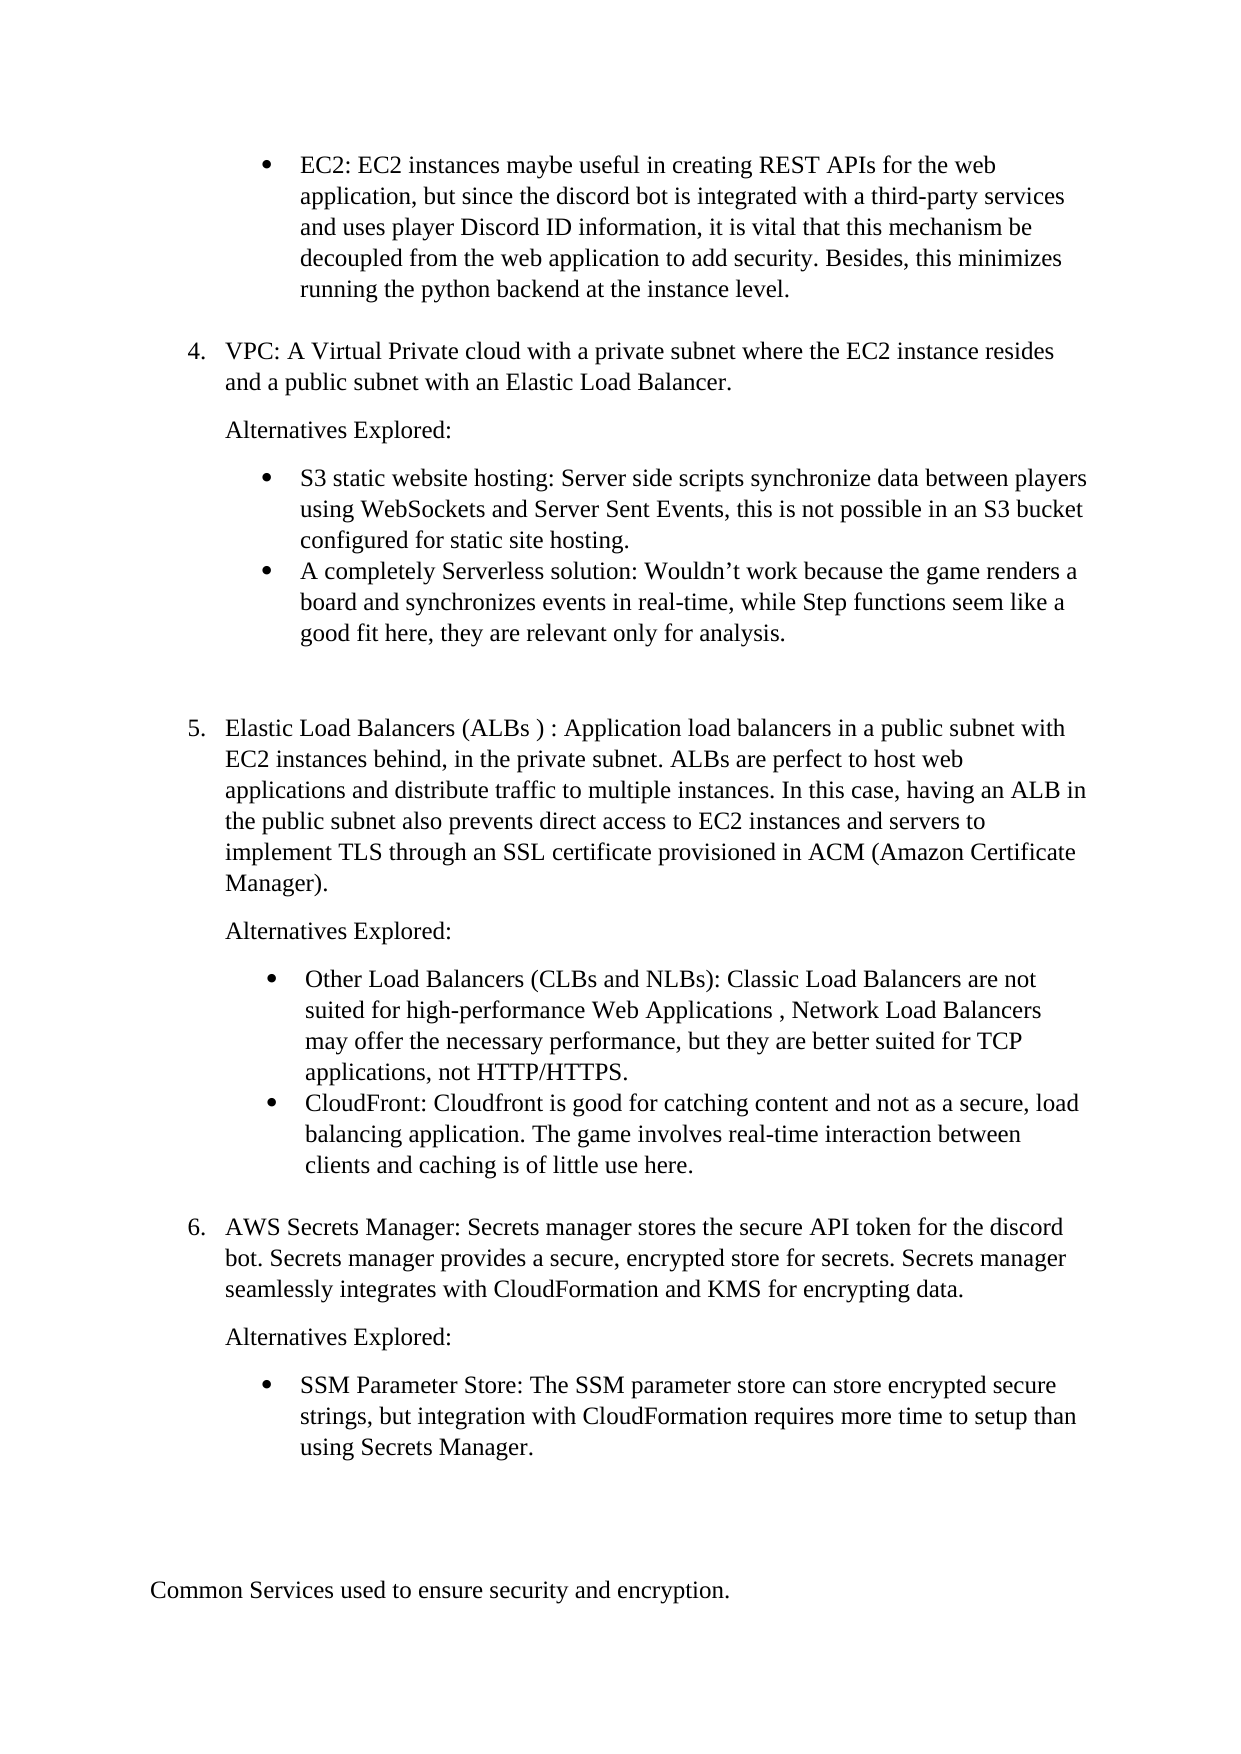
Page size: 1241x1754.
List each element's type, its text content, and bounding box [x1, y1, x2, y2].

text Alternatives Explored: [225, 916, 1090, 945]
list A completely Serverless solution: Wouldn’t work because the game renders a board and synchronizes events in real-time, while Step functions seem like a good fit here, they are relevant only for analysis. [262, 556, 1090, 647]
text Alternatives Explored: [225, 415, 1090, 444]
list Elastic Load Balancers (ALBs ) : Application load balancers in a public subnet with EC2 instances behind, in the private subnet. ALBs are perfect to host web applications and distribute traffic to multiple instances. In this case, having an ALB in the public subnet also prevents direct access to EC2 instances and servers to implement TLS through an SSL certificate provisioned in ACM (Amazon Certificate Manager). [187, 713, 1090, 897]
list AWS Secrets Manager: Secrets manager stores the secure API token for the discord bot. Secrets manager provides a secure, encrypted store for secrets. Secrets manager seamlessly integrates with CloudFormation and KMS for encrypting data. [187, 1212, 1090, 1303]
text Common Services used to ensure security and encryption. [150, 1575, 1090, 1604]
list SSM Parameter Store: The SSM parameter store can store encrypted secure strings, but integration with CloudFormation requires more time to setup than using Secrets Manager. [262, 1370, 1090, 1461]
list EC2: EC2 instances maybe useful in creating REST APIs for the web application, but since the discord bot is integrated with a third-party services and uses player Discord ID information, it is vital that this mechanism be decoupled from the web application to add security. Besides, this minimizes running the python backend at the instance level. [262, 150, 1090, 303]
list S3 static website hosting: Server side scripts synchronize data between players using WebSockets and Server Sent Events, this is not possible in an S3 bucket configured for static site hosting. [262, 463, 1090, 553]
list Other Load Balancers (CLBs and NLBs): Classic Load Balancers are not suited for high-performance Web Applications , Network Load Balancers may offer the necessary performance, but they are better suited for TCP applications, not HTTP/HTTPS. [267, 964, 1090, 1086]
list CloudFront: Cloudfront is good for catching content and not as a secure, load balancing application. The game involves real-time interaction between clients and caching is of little use here. [267, 1088, 1090, 1179]
text Alternatives Explored: [225, 1322, 1090, 1351]
list VPC: A Virtual Private cloud with a private subnet where the EC2 instance resides and a public subnet with an Elastic Load Balancer. [187, 336, 1090, 396]
